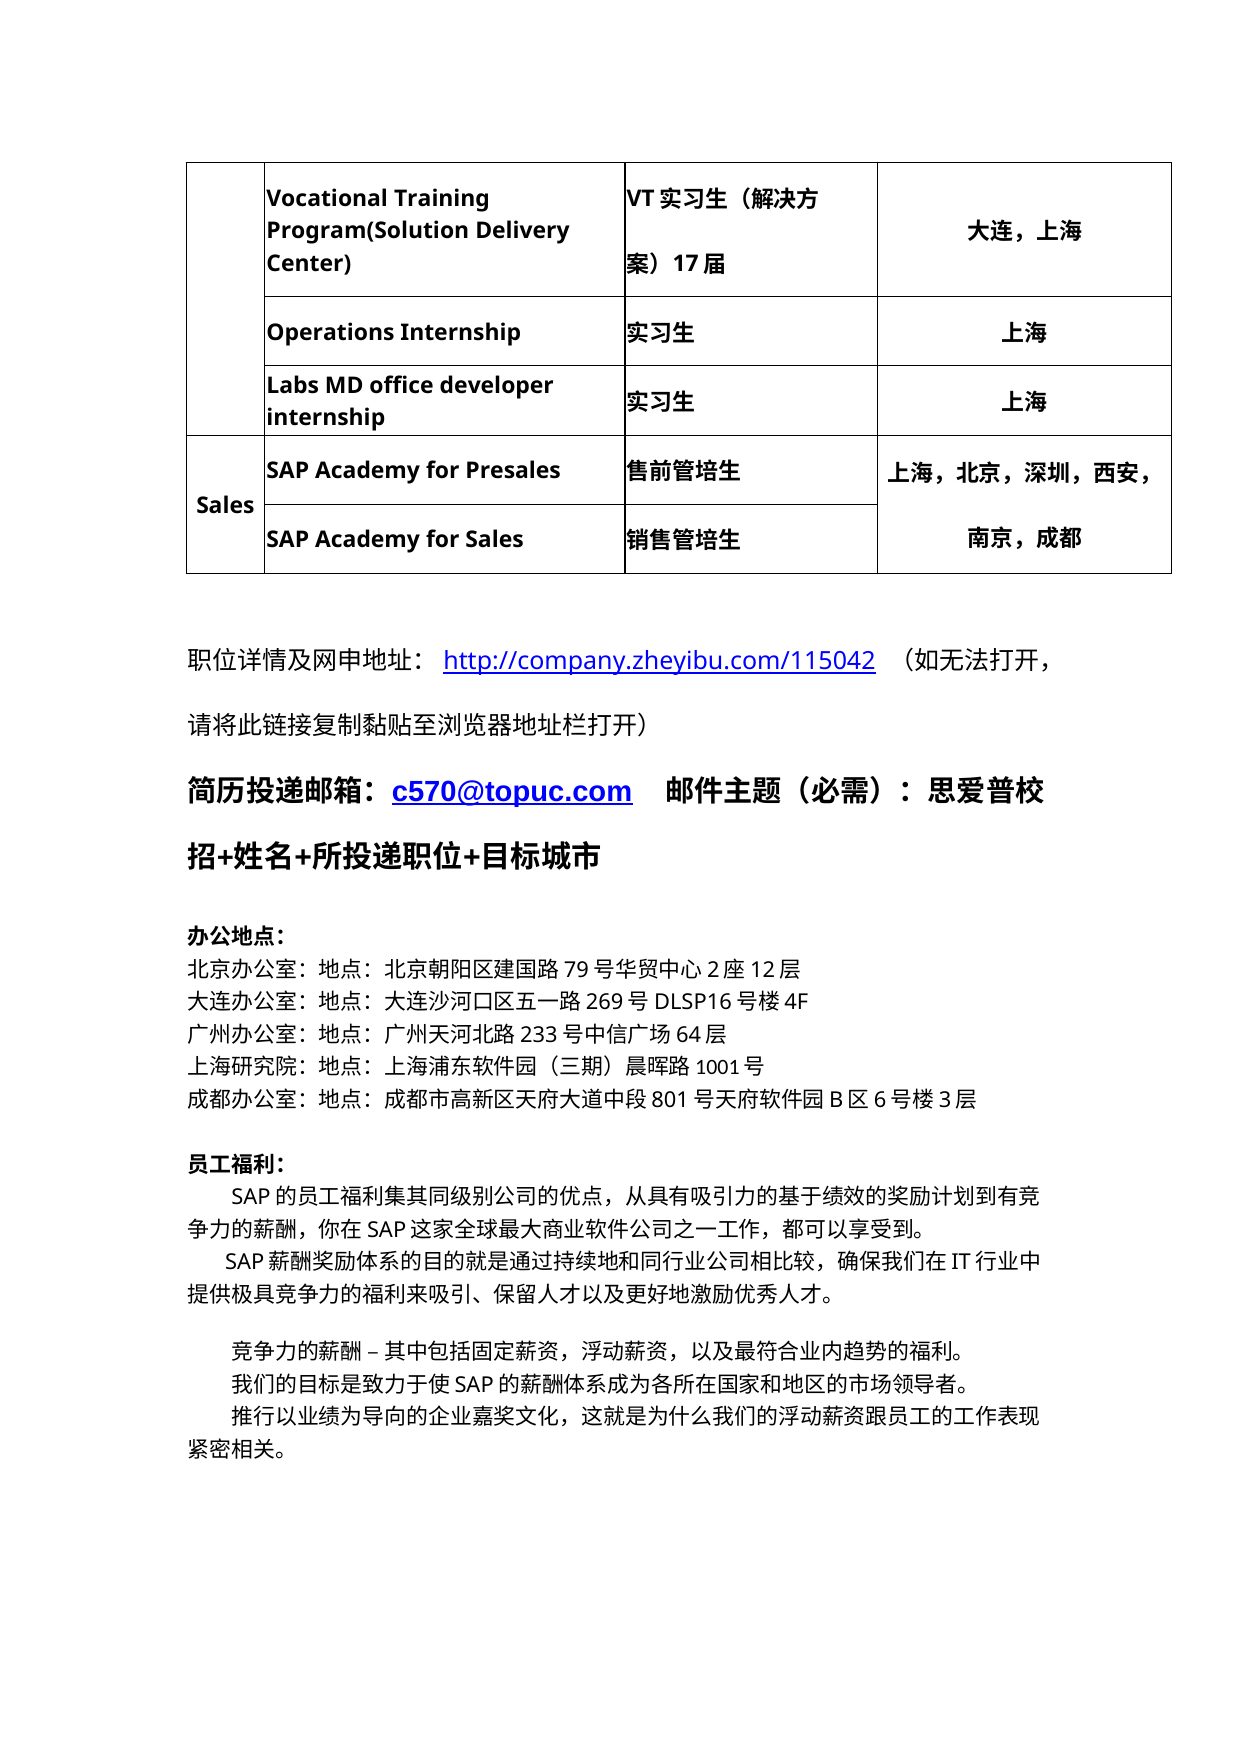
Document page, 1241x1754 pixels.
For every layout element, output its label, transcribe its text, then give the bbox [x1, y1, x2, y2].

table_cell SAP Academy for Sales [265, 505, 624, 573]
table_cell 上海 [878, 366, 1171, 434]
table_cell 上海 [878, 297, 1171, 365]
text 简历投递邮箱：c570@topuc.com 邮件主题（必需）：思爱普校招+姓名+所投递职位+目标城市 [187, 756, 1053, 886]
text SAP的员工福利集其同级别公司的优点，从具有吸引力的基于绩效的奖励计划到有竞争力的薪酬，你在SAP这家全球最大商业软件公司之一工作，都可以享受到。 [187, 1179, 1053, 1244]
text 推行以业绩为导向的企业嘉奖文化，这就是为什么我们的浮动薪资跟员工的工作表现紧密相关。 [187, 1399, 1053, 1464]
subtitle 成都办公室：地点：成都市高新区天府大道中段801号天府软件园B区6号楼3层 [187, 1081, 1053, 1114]
table_cell 销售管培生 [626, 505, 877, 573]
text 竞争力的薪酬 – 其中包括固定薪资，浮动薪资，以及最符合业内趋势的福利。 [187, 1334, 1053, 1366]
text 员工福利： [187, 1146, 1053, 1179]
table_cell SAP Academy for Presales [265, 436, 624, 504]
table_cell Labs MD office developer internship [265, 366, 624, 434]
text 我们的目标是致力于使SAP的薪酬体系成为各所在国家和地区的市场领导者。 [187, 1366, 1053, 1399]
text 北京办公室：地点：北京朝阳区建国路79号华贸中心2座12层 大连办公室：地点：大连沙河口区五一路269号DLSP16号楼4F 广州办公室：地点：广州天河北路233号中信广场64层 上海研究院：地点：上海浦东软件园（三期）晨晖路1001号 [187, 951, 1053, 1081]
table_cell 实习生 [626, 366, 877, 434]
text 职位详情及网申地址： http://company.zheyibu.com/115042 （如无法打开，请将此链接复制黏贴至浏览器地址栏打开） [187, 626, 1053, 756]
table_cell 实习生 [626, 297, 877, 365]
table_cell 大连，上海 [878, 163, 1171, 296]
text SAP薪酬奖励体系的目的就是通过持续地和同行业公司相比较，确保我们在IT行业中提供极具竞争力的福利来吸引、保留人才以及更好地激励优秀人才。 [187, 1244, 1053, 1309]
table_cell 售前管培生 [626, 436, 877, 504]
table_cell 上海，北京，深圳，西安，南京，成都 [878, 436, 1171, 573]
table_cell VT实习生（解决方案）17届 [626, 163, 877, 296]
table_cell Operations Internship [265, 297, 624, 365]
text 办公地点： [187, 919, 1053, 951]
table_cell Vocational Training Program(Solution Delivery Center) [265, 163, 624, 296]
table_cell Sales [187, 436, 264, 573]
